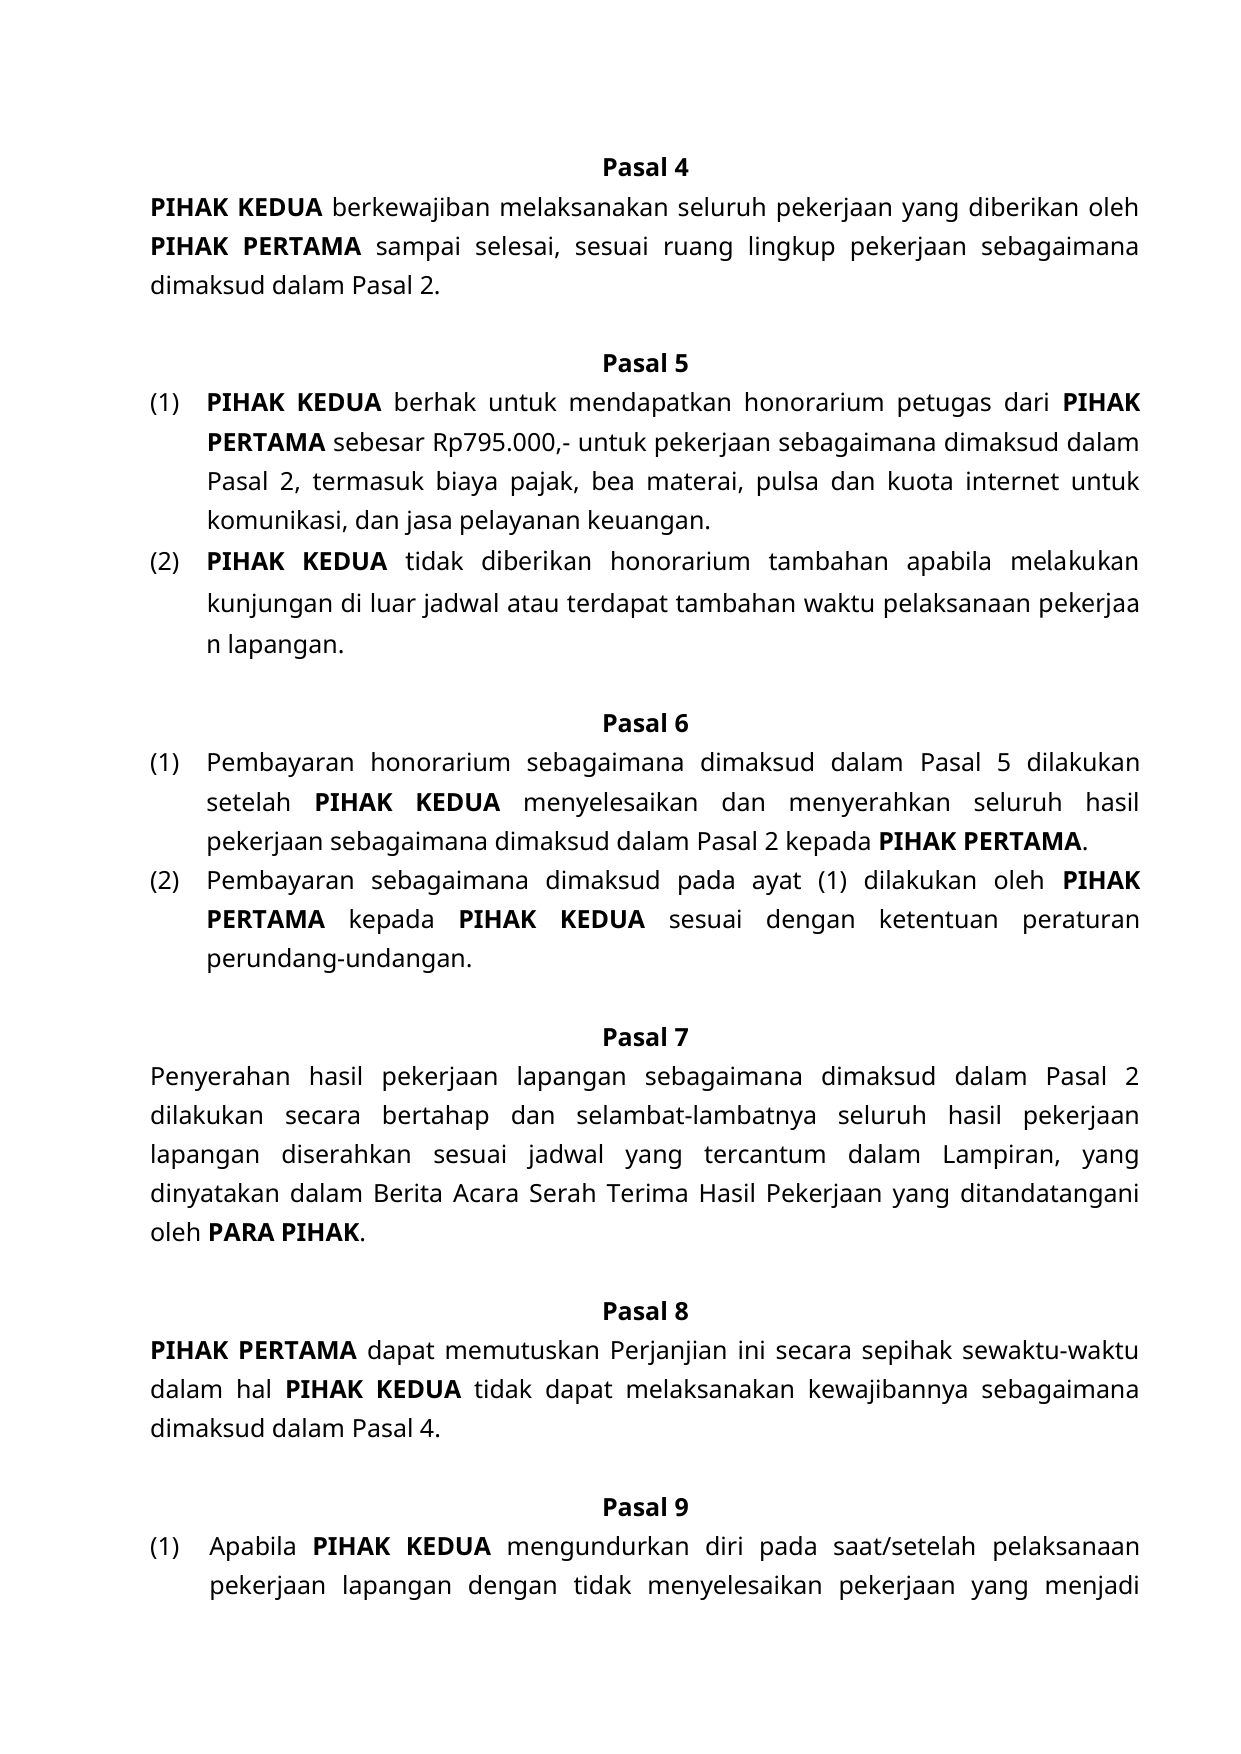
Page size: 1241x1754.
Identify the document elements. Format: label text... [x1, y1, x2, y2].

list (2) Pembayaran sebagaimana dimaksud pada ayat (1) dilakukan oleh PIHAK PERTAMA kepada PIHAK KEDUA sesuai dengan ketentuan peraturan perundang-undangan. [150, 862, 1140, 975]
text PIHAK PERTAMA dapat memutuskan Perjanjian ini secara sepihak sewaktu-waktu dalam hal PIHAK KEDUA tidak dapat melaksanakan kewajibannya sebagaimana dimaksud dalam Pasal 4. [150, 1332, 1140, 1445]
text Pasal 9 [150, 1489, 1140, 1523]
list (1) PIHAK KEDUA berhak untuk mendapatkan honorarium petugas dari PIHAK PERTAMA sebesar Rp795.000,- untuk pekerjaan sebagaimana dimaksud dalam Pasal 2, termasuk biaya pajak, bea materai, pulsa dan kuota internet untuk komunikasi, dan jasa pelayanan keuangan. [150, 385, 1140, 537]
text Pasal 8 [150, 1293, 1140, 1327]
text Penyerahan hasil pekerjaan lapangan sebagaimana dimaksud dalam Pasal 2 dilakukan secara bertahap dan selambat-lambatnya seluruh hasil pekerjaan lapangan diserahkan sesuai jadwal yang tercantum dalam Lampiran, yang dinyatakan dalam Berita Acara Serah Terima Hasil Pekerjaan yang ditandatangani oleh PARA PIHAK. [150, 1058, 1140, 1249]
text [150, 1528, 1140, 1602]
list (1) Pembayaran honorarium sebagaimana dimaksud dalam Pasal 5 dilakukan setelah PIHAK KEDUA menyelesaikan dan menyerahkan seluruh hasil pekerjaan sebagaimana dimaksud dalam Pasal 2 kepada PIHAK PERTAMA. [150, 745, 1140, 857]
text PIHAK KEDUA berkewajiban melaksanakan seluruh pekerjaan yang diberikan oleh PIHAK PERTAMA sampai selesai, sesuai ruang lingkup pekerjaan sebagaimana dimaksud dalam Pasal 2. [150, 189, 1140, 302]
list (2) PIHAK KEDUA tidak diberikan honorarium tambahan apabila melakukan kunjungan di luar jadwal atau terdapat tambahan waktu pelaksanaan pekerjaan lapangan. [150, 542, 1140, 661]
text Pasal 5 [150, 346, 1140, 380]
text Pasal 7 [150, 1019, 1140, 1053]
text Pasal 4 [150, 150, 1140, 184]
text Pasal 6 [150, 706, 1140, 740]
